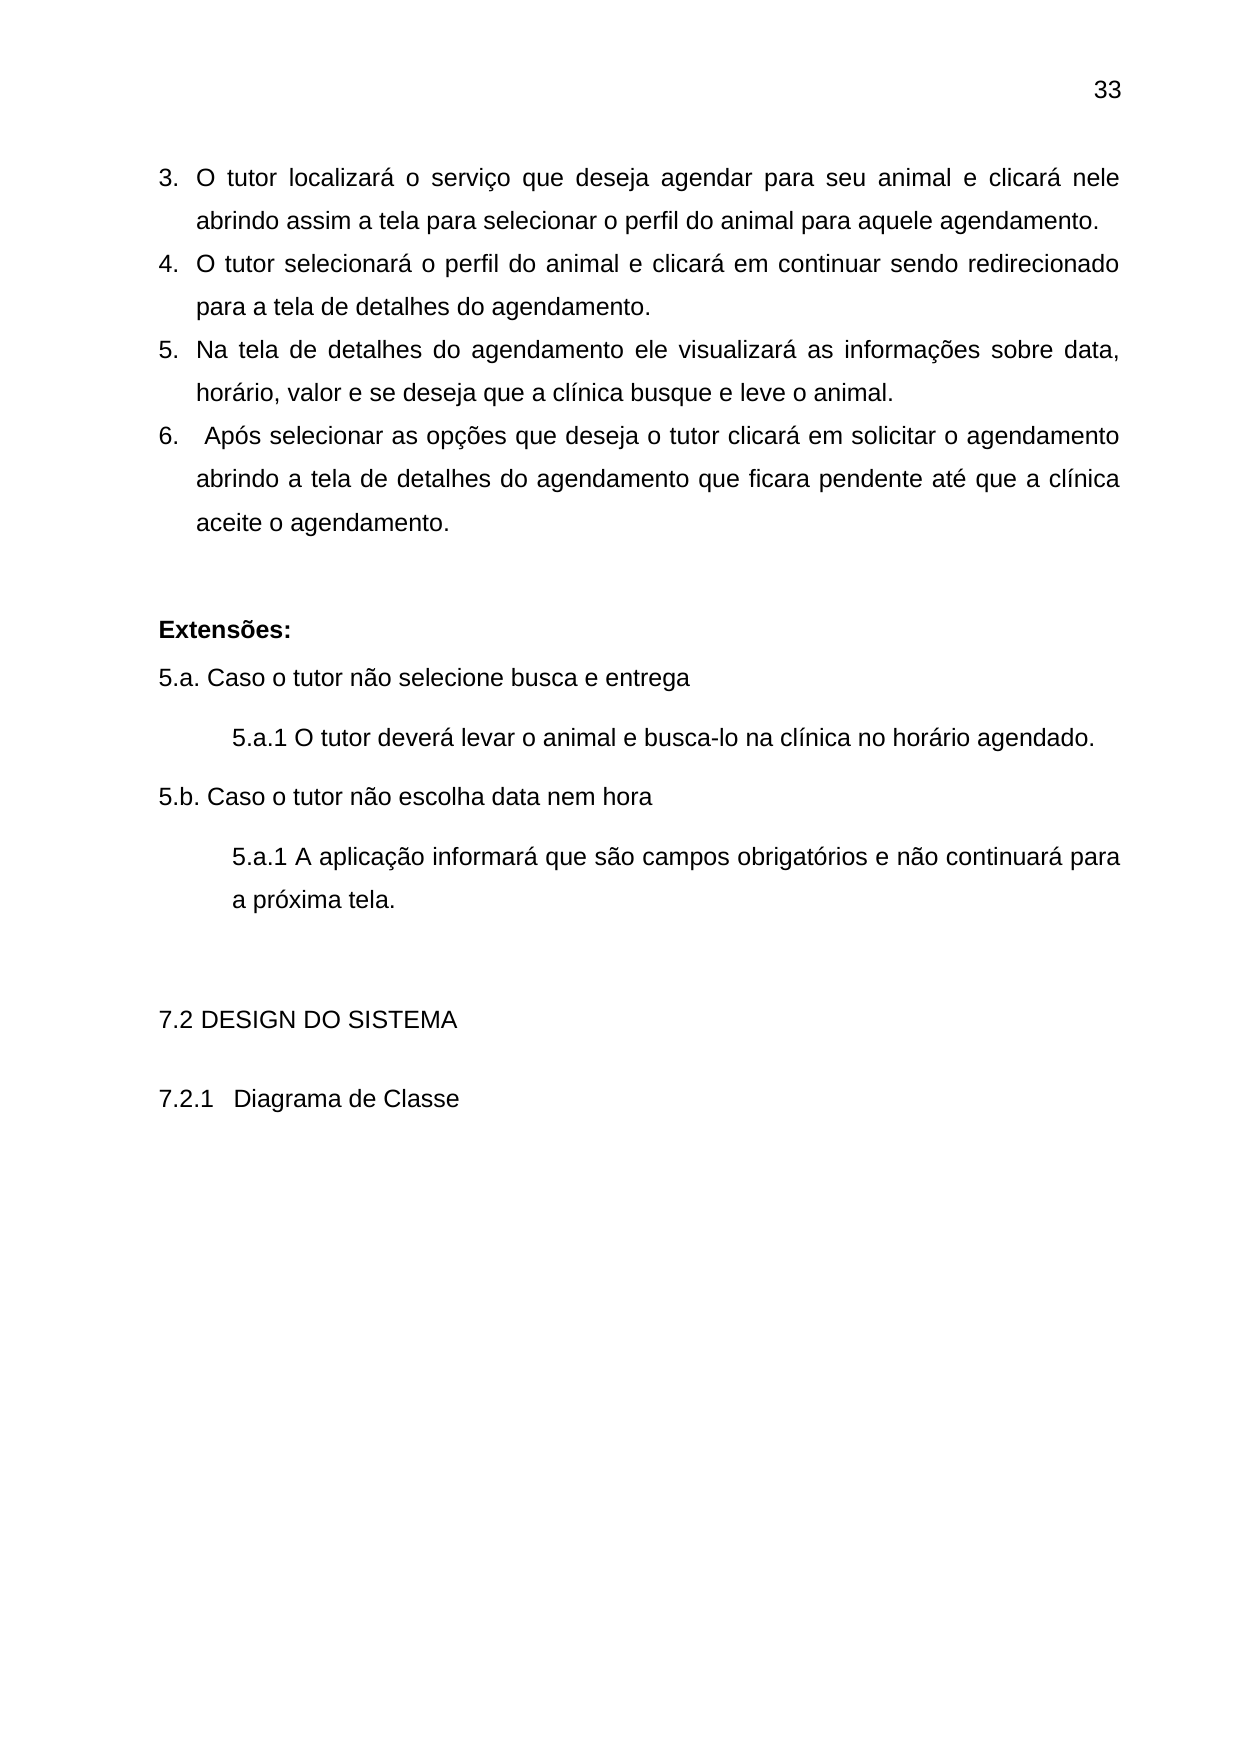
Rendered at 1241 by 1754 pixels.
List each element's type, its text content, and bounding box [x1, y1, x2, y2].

subtitle Diagrama de Classe [158, 1083, 1121, 1112]
text Extensões: [158, 615, 1121, 644]
text 5.b. Caso o tutor não escolha data nem hora [158, 782, 1121, 811]
list O tutor selecionará o perfil do animal e clicará em continuar sendo redirecionado para a tela de detalhes do agendamento. [158, 249, 1121, 321]
list Após selecionar as opções que deseja o tutor clicará em solicitar o agendamento abrindo a tela de detalhes do agendamento que ficara pendente até que a clínica aceite o agendamento. [158, 421, 1121, 536]
text 5.a.1 O tutor deverá levar o animal e busca-lo na clínica no horário agendado. [232, 722, 1121, 751]
list O tutor localizará o serviço que deseja agendar para seu animal e clicará nele abrindo assim a tela para selecionar o perfil do animal para aquele agendamento. [158, 162, 1121, 234]
subtitle DESIGN DO SISTEMA [158, 1005, 1121, 1033]
text 5.a. Caso o tutor não selecione busca e entrega [158, 663, 1121, 691]
list Na tela de detalhes do agendamento ele visualizará as informações sobre data, horário, valor e se deseja que a clínica busque e leve o animal. [158, 335, 1121, 407]
text 5.a.1 A aplicação informará que são campos obrigatórios e não continuará para a próxima tela. [232, 842, 1121, 914]
